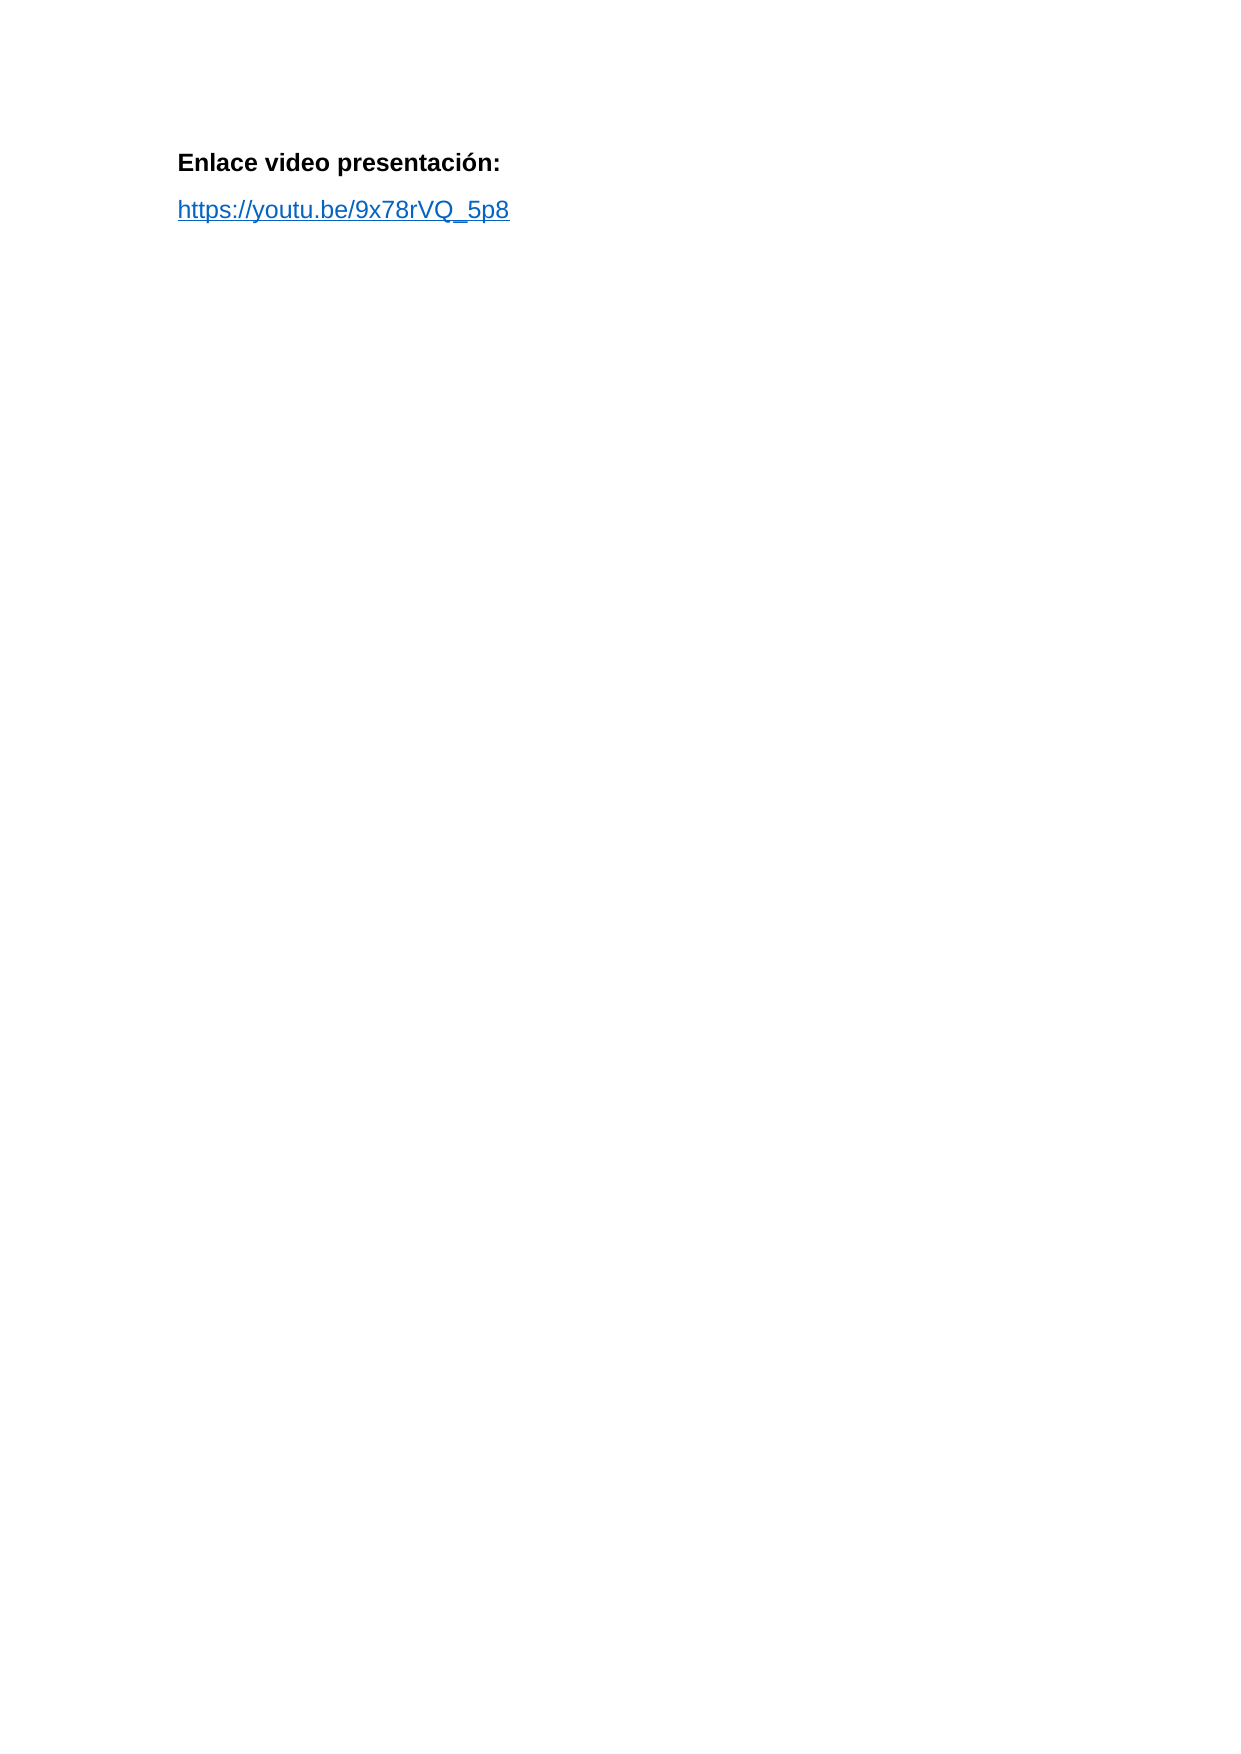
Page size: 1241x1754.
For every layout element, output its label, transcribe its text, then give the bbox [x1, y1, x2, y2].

text https://youtu.be/9x78rVQ_5p8 [177, 195, 1063, 224]
text Enlace video presentación: [177, 148, 1063, 176]
